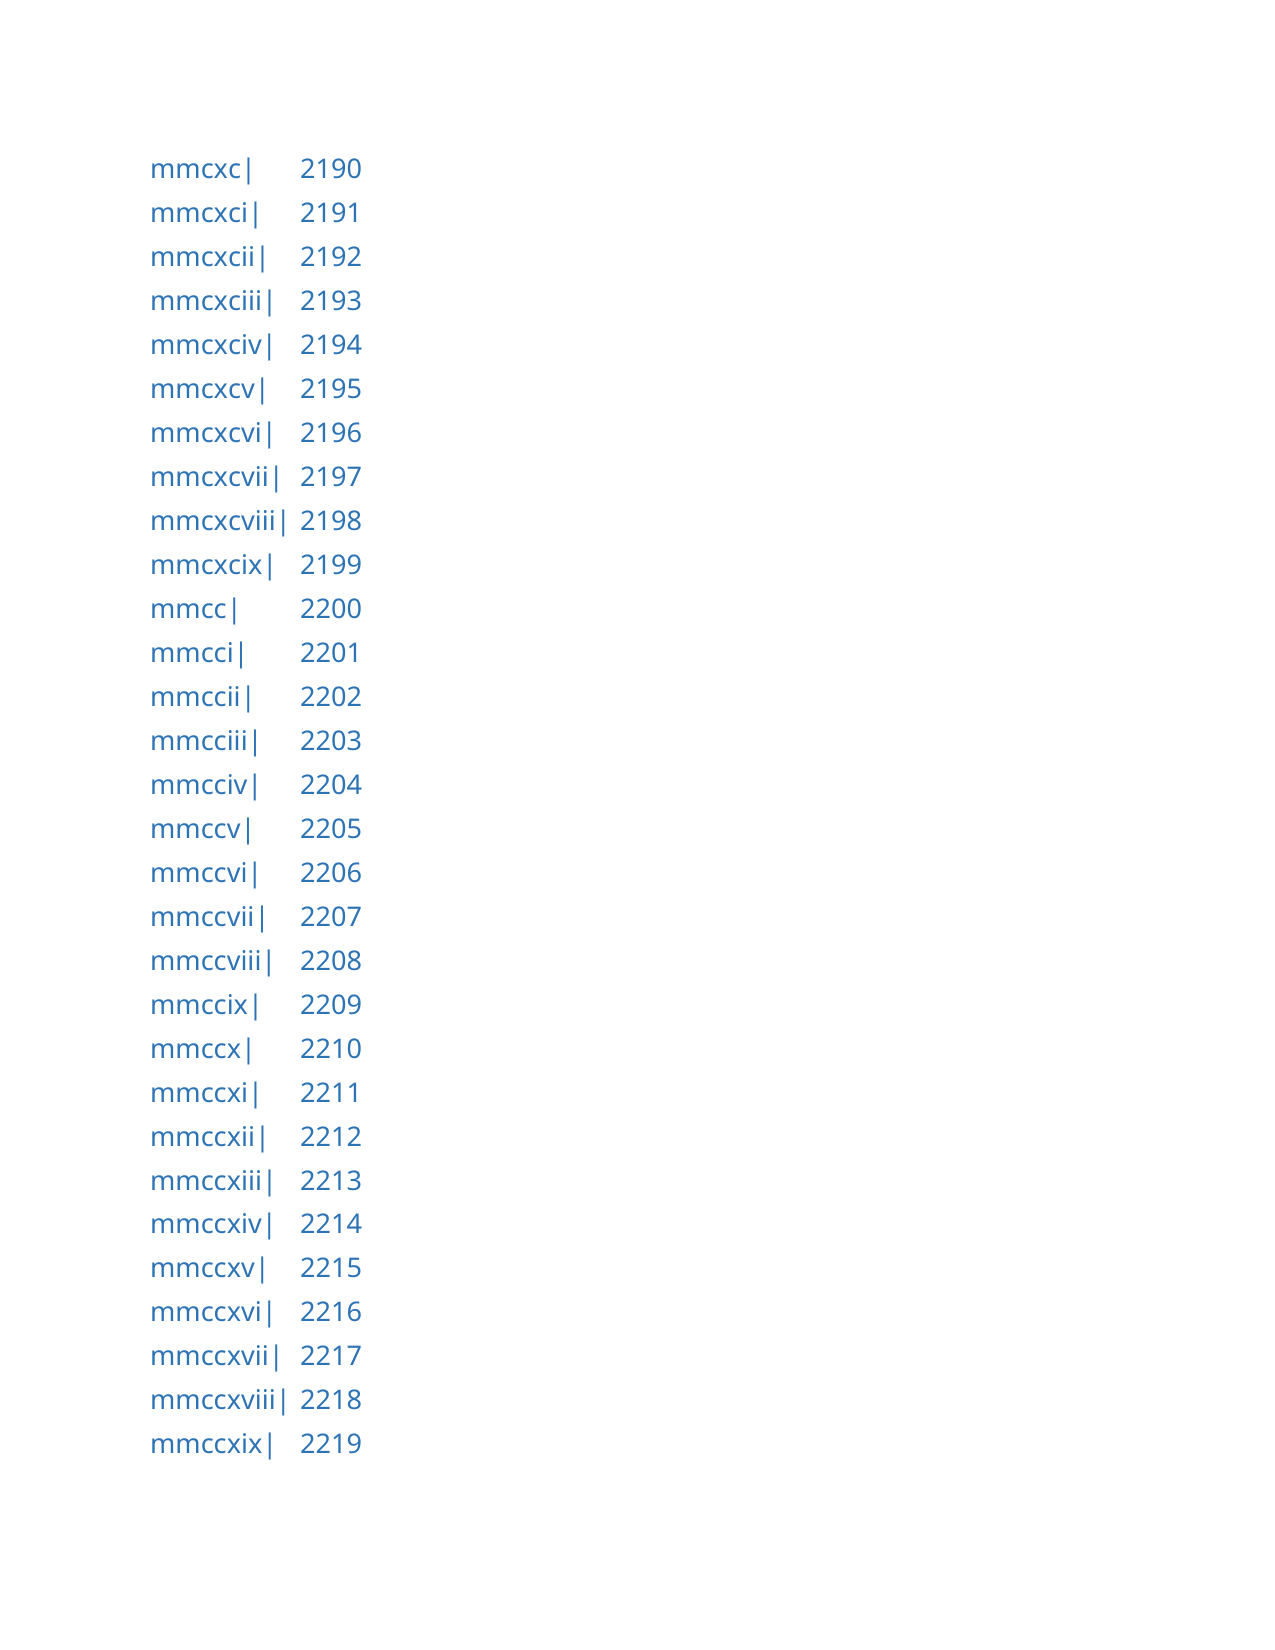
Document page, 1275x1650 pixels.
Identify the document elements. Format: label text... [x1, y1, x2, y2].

subtitle 2217 [150, 1337, 1125, 1374]
subtitle 2209 [150, 985, 1125, 1022]
subtitle 2198 [150, 502, 1125, 538]
subtitle 2216 [150, 1293, 1125, 1330]
subtitle 2219 [150, 1425, 1125, 1462]
subtitle 2195 [150, 370, 1125, 407]
subtitle 2206 [150, 853, 1125, 890]
subtitle 2205 [150, 809, 1125, 846]
subtitle 2192 [150, 238, 1125, 275]
subtitle 2197 [150, 458, 1125, 494]
subtitle 2208 [150, 941, 1125, 978]
subtitle 2212 [150, 1117, 1125, 1154]
subtitle 2210 [150, 1029, 1125, 1066]
subtitle 2215 [150, 1249, 1125, 1286]
subtitle 2204 [150, 765, 1125, 802]
subtitle 2199 [150, 546, 1125, 582]
subtitle 2193 [150, 282, 1125, 319]
subtitle 2191 [150, 194, 1125, 231]
subtitle 2211 [150, 1073, 1125, 1110]
subtitle 2201 [150, 633, 1125, 670]
subtitle 2202 [150, 677, 1125, 714]
subtitle 2213 [150, 1161, 1125, 1198]
subtitle 2214 [150, 1205, 1125, 1242]
subtitle 2218 [150, 1381, 1125, 1418]
subtitle 2190 [150, 150, 1125, 187]
subtitle 2196 [150, 414, 1125, 451]
subtitle 2207 [150, 897, 1125, 934]
subtitle 2203 [150, 721, 1125, 758]
subtitle 2194 [150, 326, 1125, 363]
subtitle 2200 [150, 589, 1125, 626]
